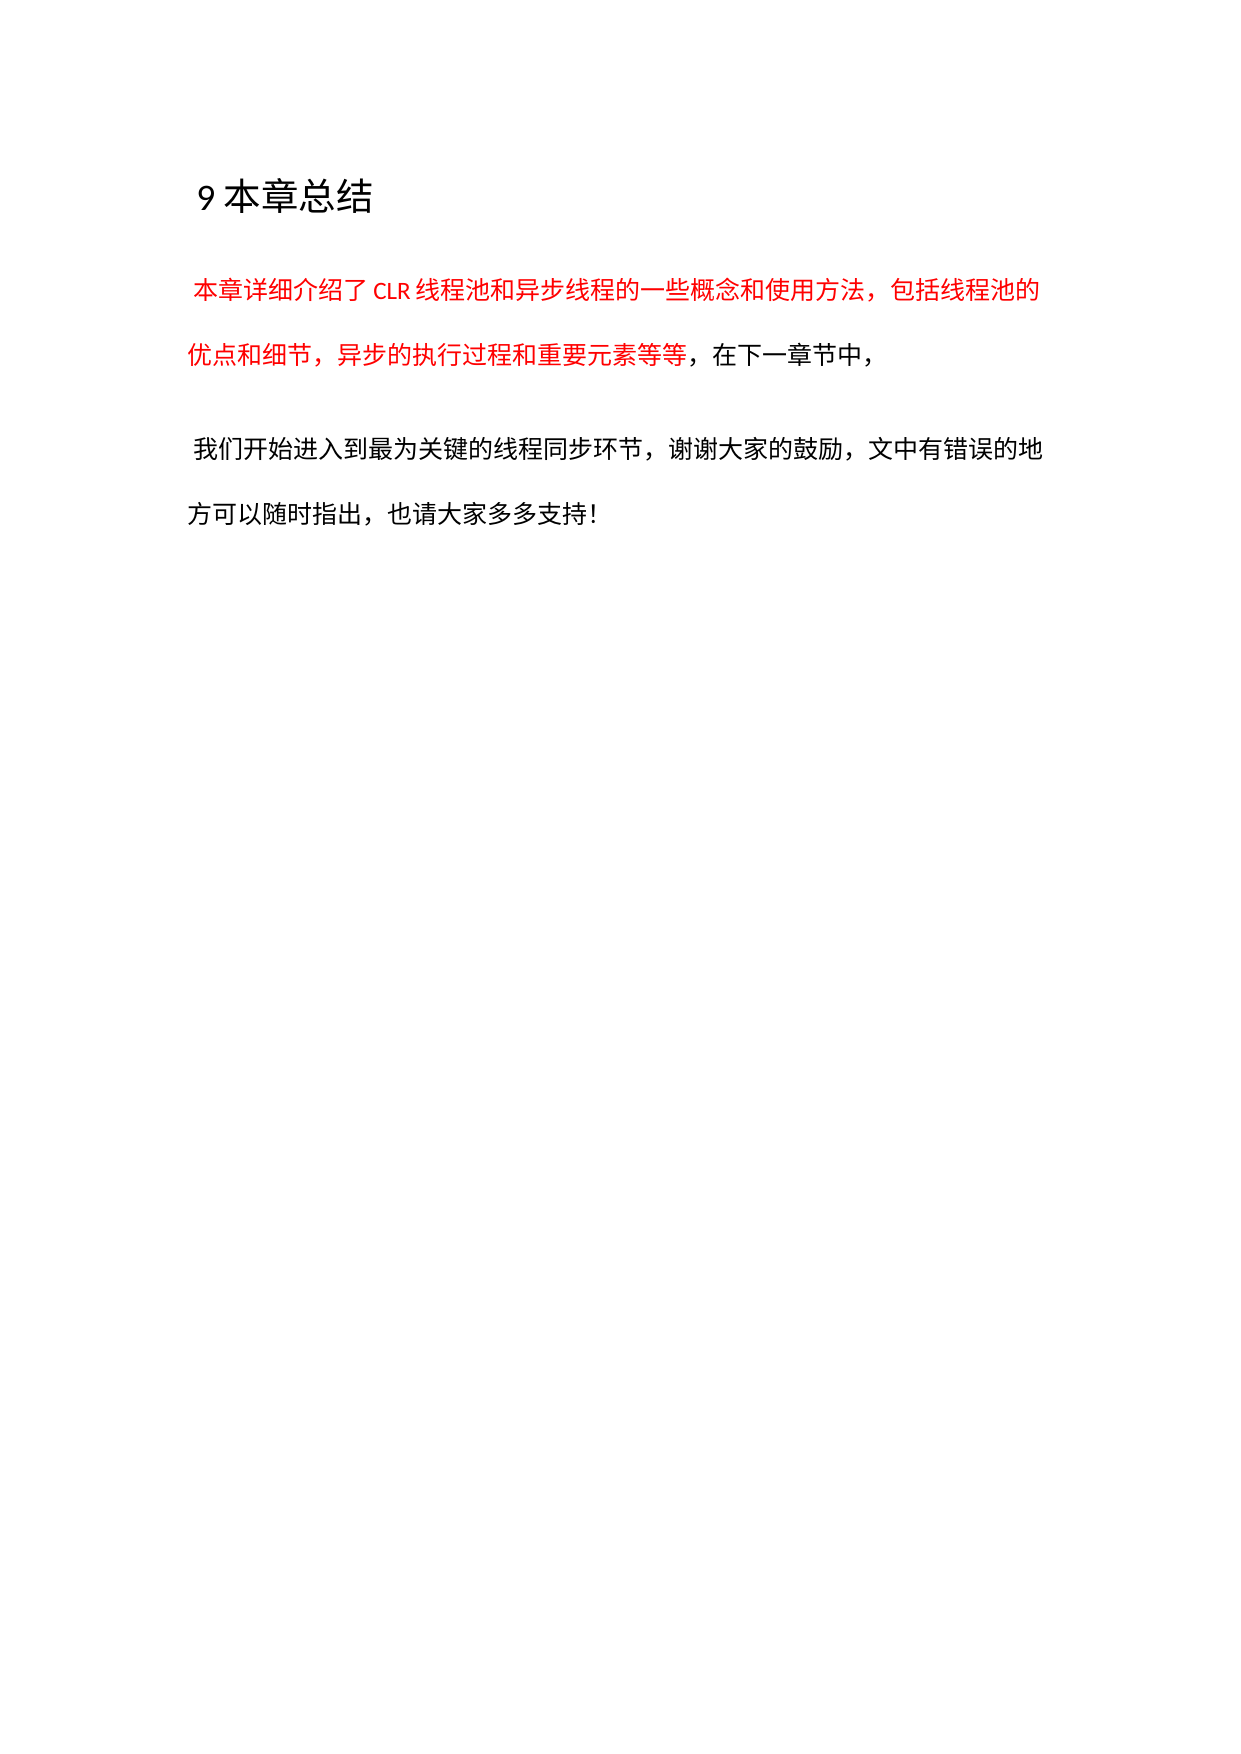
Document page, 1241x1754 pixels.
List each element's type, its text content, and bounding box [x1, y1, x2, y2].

text 本章详细介绍了CLR线程池和异步线程的一些概念和使用方法，包括线程池的优点和细节，异步的执行过程和重要元素等等，在下一章节中， [187, 256, 1053, 386]
text 我们开始进入到最为关键的线程同步环节，谢谢大家的鼓励，文中有错误的地方可以随时指出，也请大家多多支持！ [187, 415, 1053, 545]
text 9 本章总结 [187, 162, 1053, 227]
